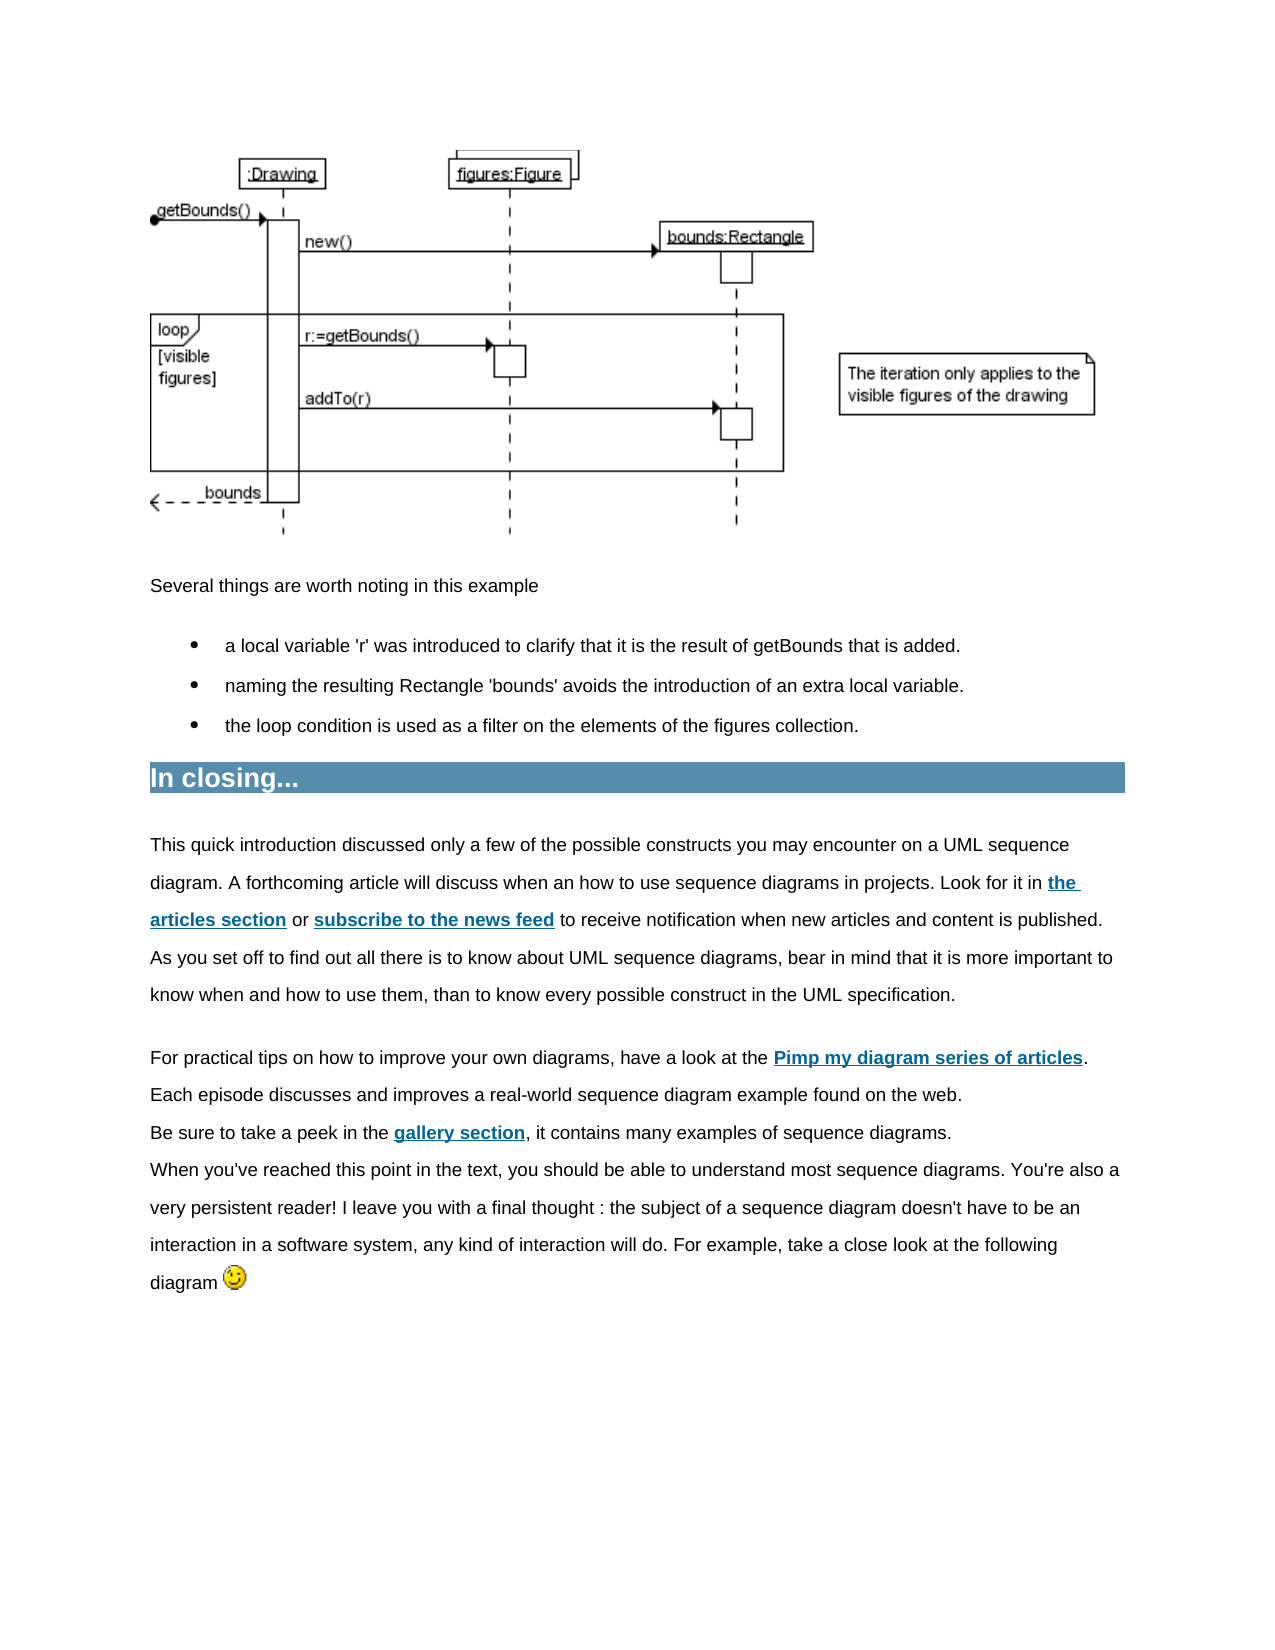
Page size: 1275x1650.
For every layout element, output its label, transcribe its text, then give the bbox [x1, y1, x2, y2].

text Be sure to take a peek in the gallery section, it contains many examples of sequence diagrams. [150, 1106, 1125, 1143]
list a local variable 'r' was introduced to clarify that it is the result of getBounds that is added. [191, 622, 1125, 657]
picture [150, 150, 1097, 535]
picture [223, 1265, 247, 1290]
text For practical tips on how to improve your own diagrams, have a look at the Pimp my diagram series of articles. Each episode discusses and improves a real-world sequence diagram example found on the web. [150, 1031, 1125, 1106]
text When you've reached this point in the text, you should be able to understand most sequence diagrams. You're also a very persistent reader! I leave you with a final thought : the subject of a sequence diagram doesn't have to be an interaction in a software system, any kind of interaction will do. For example, take a close look at the following diagram [150, 1143, 1125, 1293]
text As you set off to find out all there is to know about UML sequence diagrams, bear in mind that it is more important to know when and how to use them, than to know every possible construct in the UML specification. [150, 931, 1125, 1006]
list naming the resulting Rectangle 'bounds' avoids the introduction of an extra local variable. [191, 662, 1125, 697]
subtitle In closing... [150, 762, 1125, 793]
text This quick introduction discussed only a few of the possible constructs you may encounter on a UML sequence diagram. A forthcoming article will discuss when an how to use sequence diagrams in projects. Look for it in the articles section or subscribe to the news feed to receive notification when new articles and content is published. [150, 818, 1125, 931]
list the loop condition is used as a filter on the elements of the figures collection. [191, 702, 1125, 737]
text Several things are worth noting in this example [150, 559, 1125, 597]
